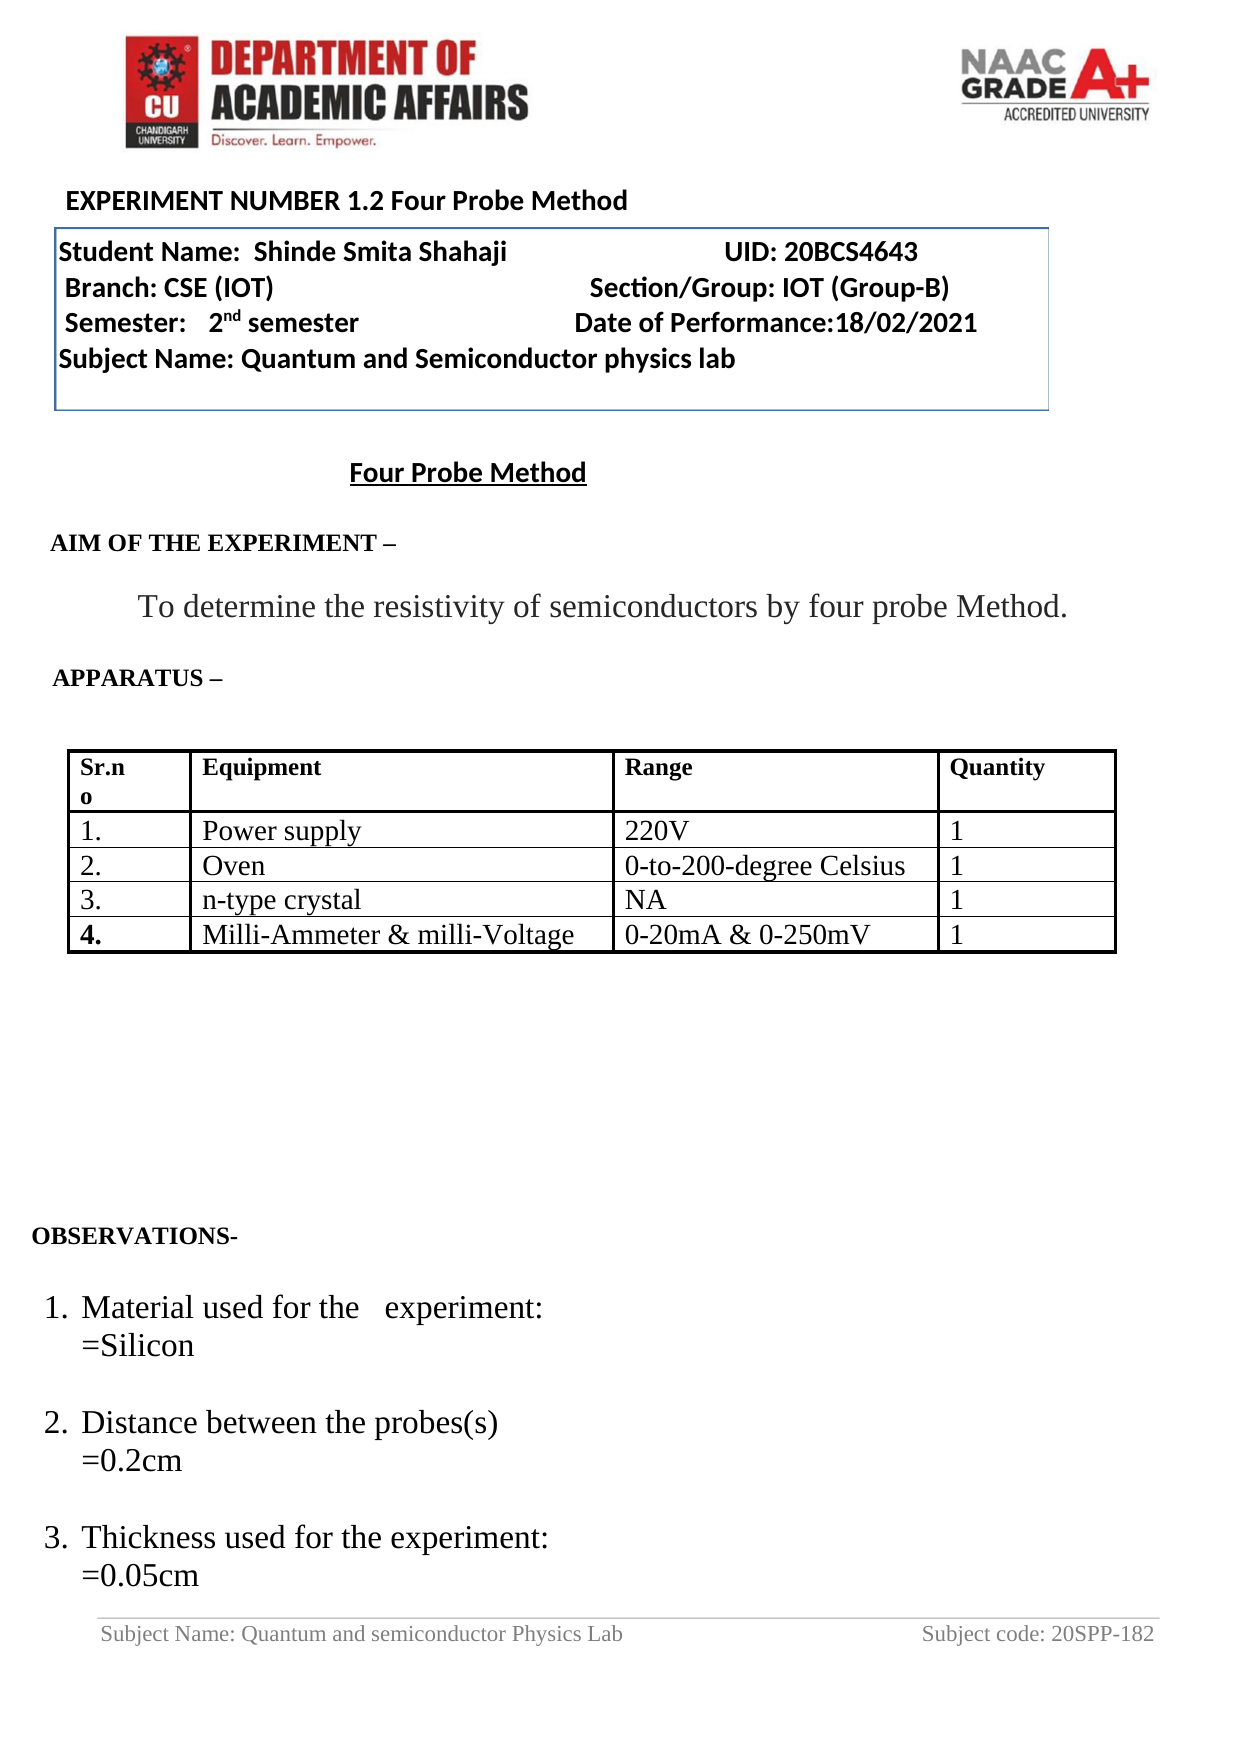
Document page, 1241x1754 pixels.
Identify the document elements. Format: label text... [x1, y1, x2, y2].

table_header Range [615, 753, 937, 810]
text OBSERVATIONS- [6, 1221, 1135, 1250]
text APPARATUS – [6, 663, 1135, 692]
list Thickness used for the experiment: =0.05cm [44, 1517, 581, 1594]
table_cell 1 [940, 882, 1114, 916]
picture [54, 227, 1049, 411]
table_cell NA [615, 882, 937, 916]
list Material used for the experiment: =Silicon [44, 1287, 581, 1364]
table_cell Power supply [192, 813, 612, 847]
text AIM OF THE EXPERIMENT – [6, 528, 1178, 557]
table_cell 220V [615, 813, 937, 847]
text EXPERIMENT NUMBER 1.2 Four Probe Method [6, 182, 793, 217]
text Four Probe Method [6, 454, 793, 489]
table_cell n-type crystal [192, 882, 612, 916]
table_header Sr.no [70, 753, 189, 810]
table_cell 1. [70, 813, 189, 847]
table_cell 0-to-200-degree Celsius [615, 848, 937, 881]
table_header Quantity [940, 753, 1114, 810]
table_cell 1 [940, 917, 1114, 950]
table_cell 1 [940, 848, 1114, 881]
table_cell 2. [70, 848, 189, 881]
table_cell Milli-Ammeter & milli-Voltage [192, 917, 612, 950]
table_cell 3. [70, 882, 189, 916]
table_cell 0-20mA & 0-250mV [615, 917, 937, 950]
table_cell 1 [940, 813, 1114, 847]
text To determine the resistivity of semiconductors by four probe Method. [6, 586, 1135, 624]
table_cell Oven [192, 848, 612, 881]
table_cell 4. [70, 917, 189, 950]
list Distance between the probes(s) =0.2cm [44, 1402, 581, 1479]
picture [119, 31, 1158, 158]
table_header Equipment [192, 753, 612, 810]
